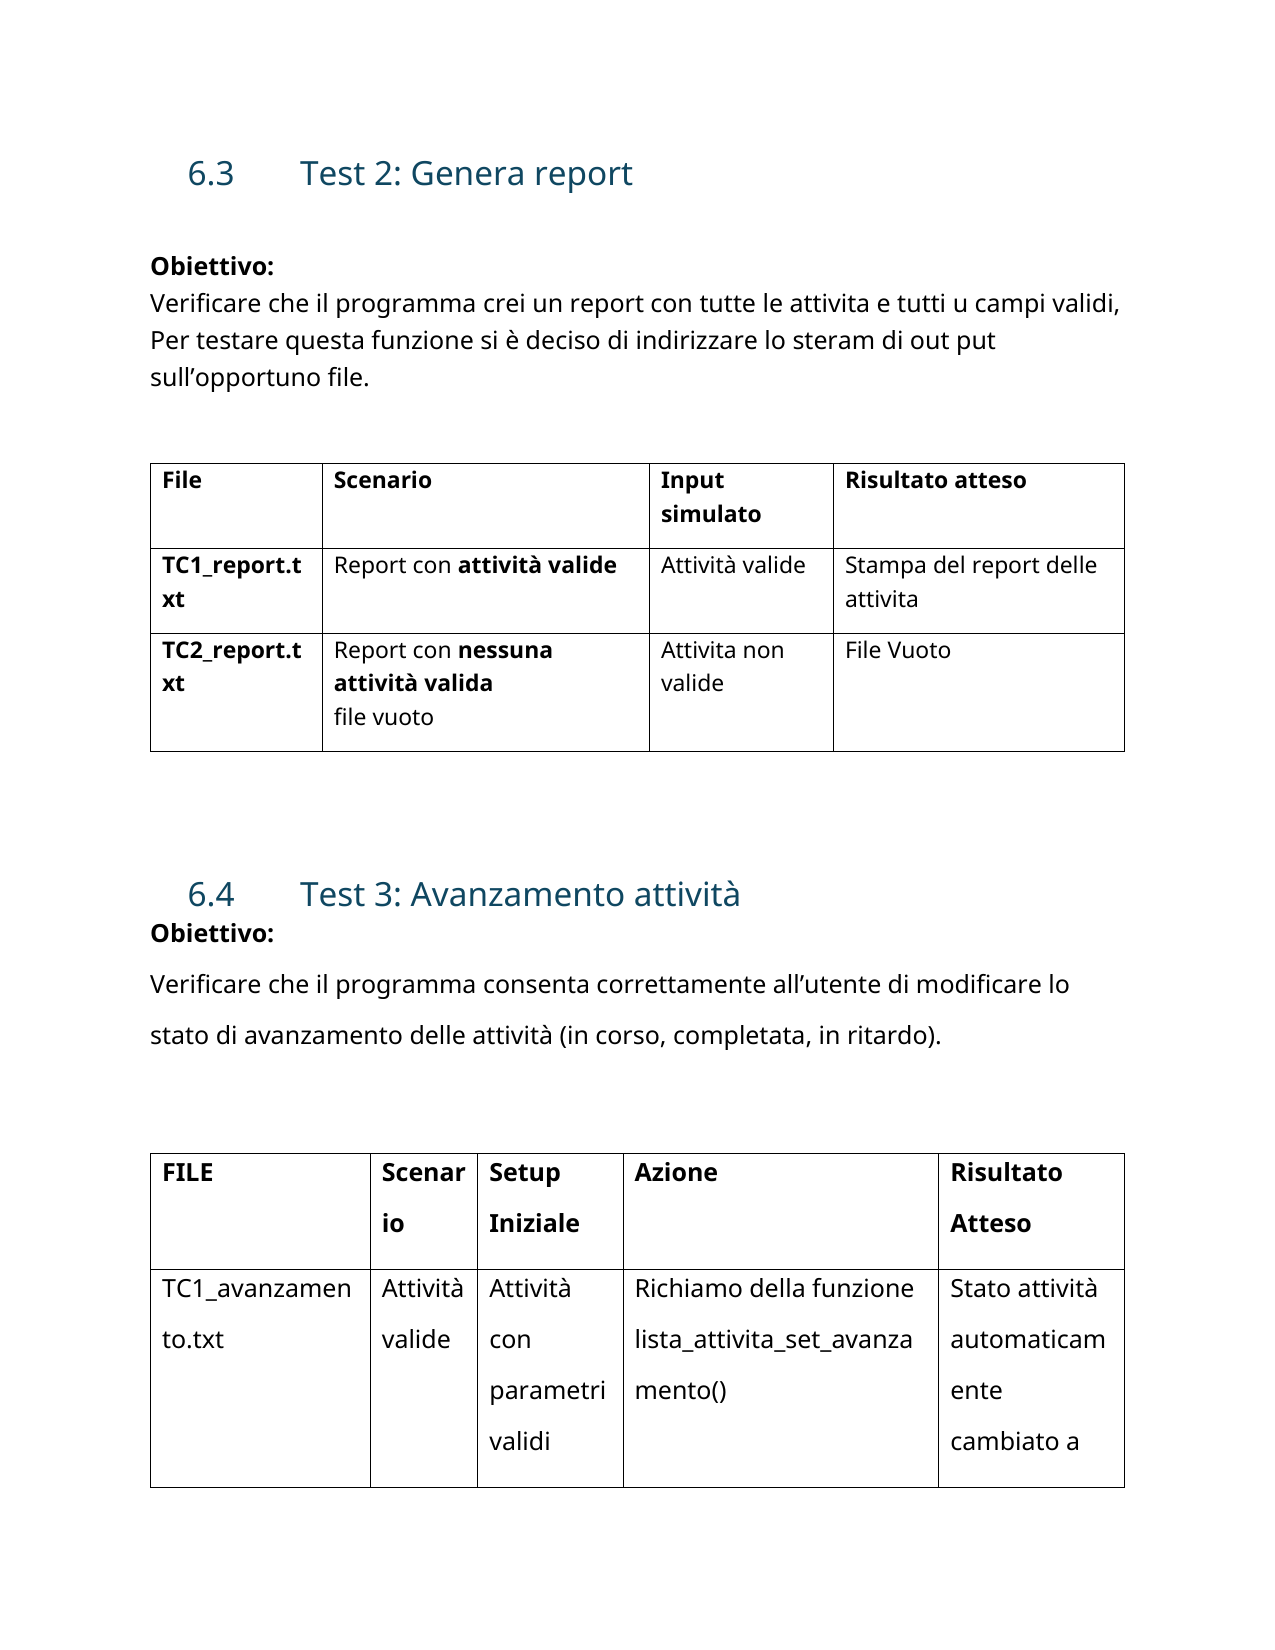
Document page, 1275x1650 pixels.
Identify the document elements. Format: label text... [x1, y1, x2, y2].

table_cell Attivita non valide [650, 634, 833, 751]
table_header FILE [151, 1154, 370, 1269]
table_cell TC1_report.txt [151, 549, 322, 633]
table_cell Attività con parametri validi [478, 1270, 623, 1487]
table_cell Attività valide [650, 549, 833, 633]
table_cell Stampa del report delle attivita [834, 549, 1124, 633]
table_header Risultato atteso [834, 464, 1124, 548]
text Obiettivo: Verificare che il programma crei un report con tutte le attivita e tutti u campi validi, Per testare questa funzione si è deciso di indirizzare lo steram di out put sull’opportuno file. [150, 249, 1125, 393]
table_header Scenario [371, 1154, 477, 1269]
text Obiettivo: Verificare che il programma consenta correttamente all’utente di modificare lo stato di avanzamento delle attività (in corso, completata, in ritardo). [150, 916, 1125, 1052]
table_cell Report con nessuna attività valida file vuoto [323, 634, 649, 751]
table_header Risultato Atteso [939, 1154, 1124, 1269]
table_cell File Vuoto [834, 634, 1124, 751]
table_header Setup Iniziale [478, 1154, 623, 1269]
table_cell Stato attività automaticamente cambiato a "in corso" [939, 1270, 1124, 1487]
subtitle Test 2: Genera report [187, 150, 1125, 195]
table_cell TC2_report.txt [151, 634, 322, 751]
subtitle Test 3: Avanzamento attività [187, 870, 1125, 916]
table_header Scenario [323, 464, 649, 548]
table_cell Richiamo della funzione lista_attivita_set_avanzamento() [624, 1270, 938, 1487]
table_header Input simulato [650, 464, 833, 548]
table_cell TC1_avanzamento.txt [151, 1270, 370, 1487]
table_cell Report con attività valide [323, 549, 649, 633]
table_header Azione [624, 1154, 938, 1269]
table_header File [151, 464, 322, 548]
table_cell Attività valide [371, 1270, 477, 1487]
